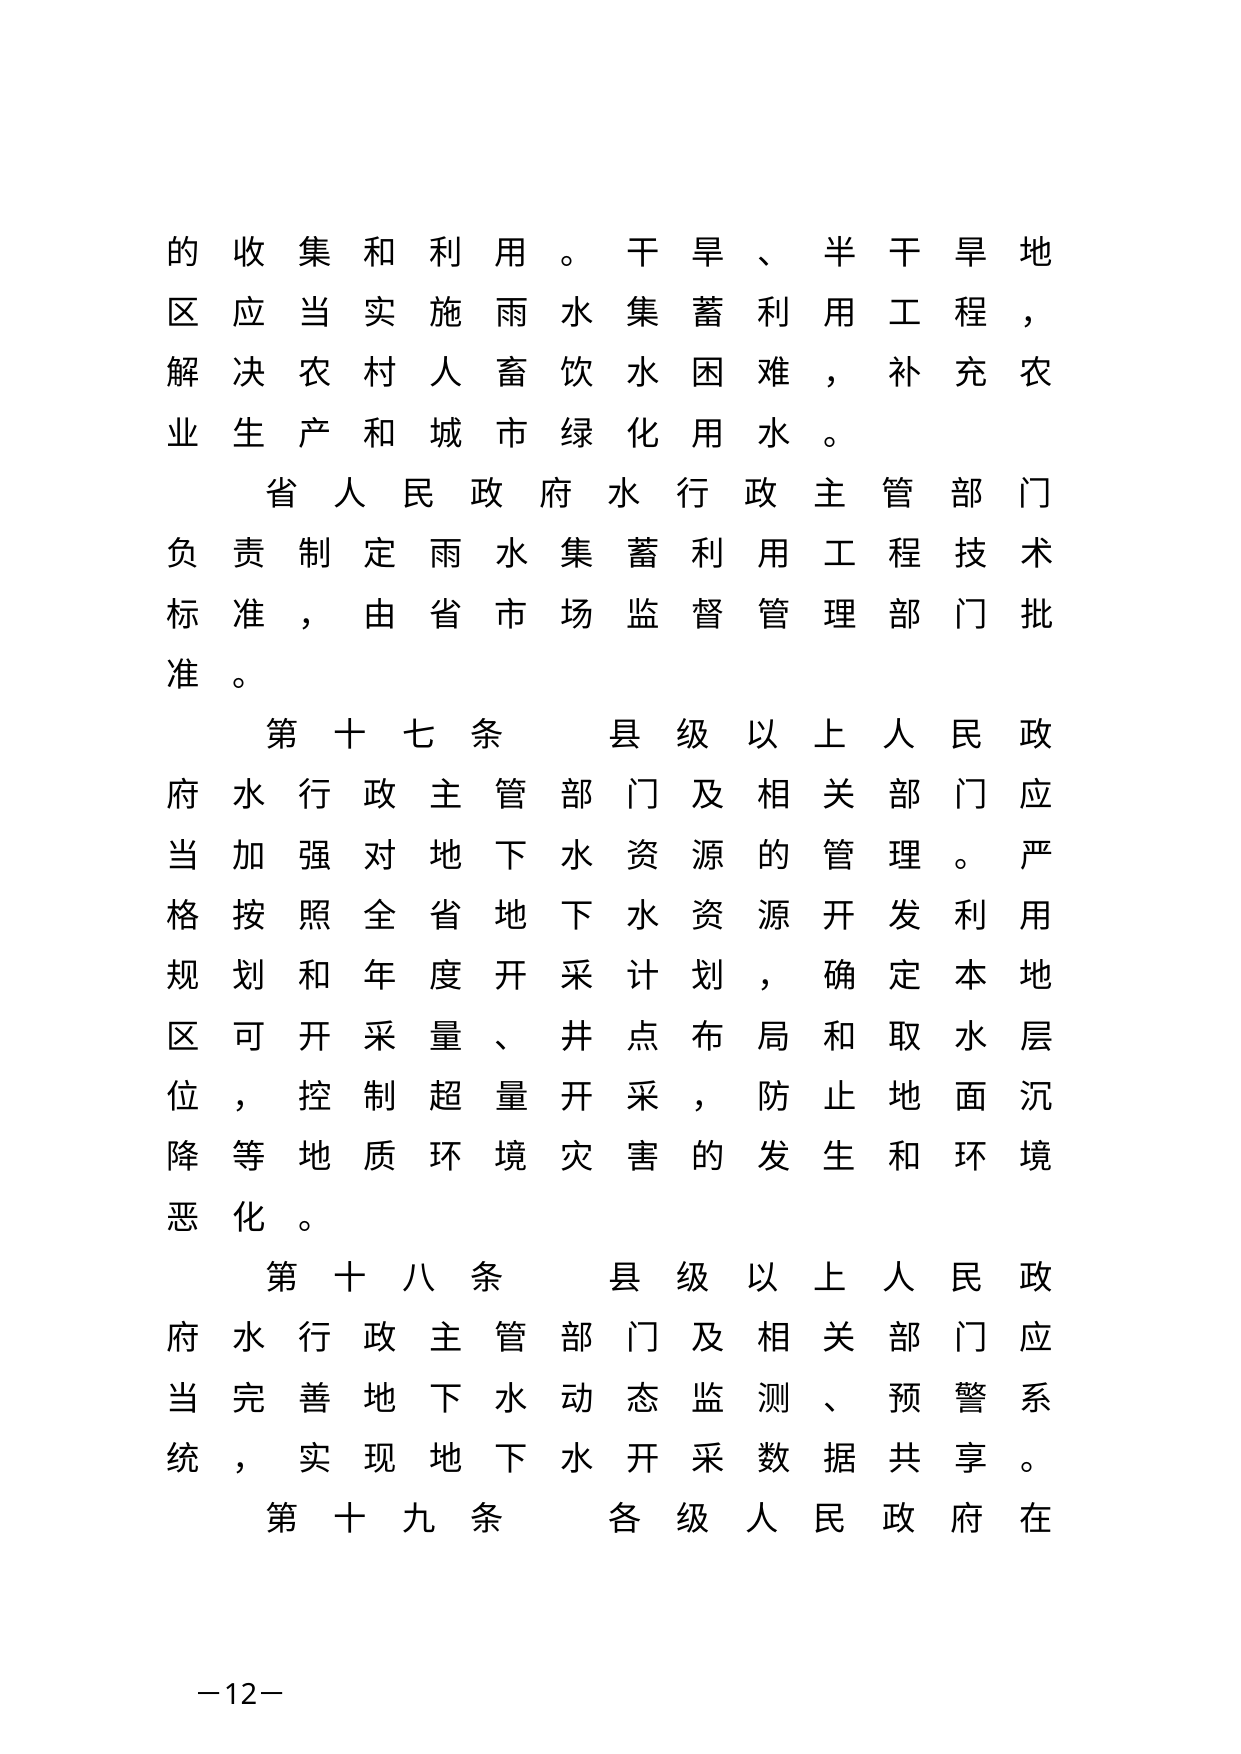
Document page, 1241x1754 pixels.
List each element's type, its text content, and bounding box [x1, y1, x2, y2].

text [167, 219, 1085, 461]
text 第十八条 县级以上人民政府水行政主管部门及相关部门应当完善地下水动态监测、预警系统，实现地下水开采数据共享。 [167, 1245, 1085, 1486]
text 省人民政府水行政主管部门负责制定雨水集蓄利用工程技术标准，由省市场监督管理部门批准。 [167, 461, 1085, 702]
text 第十七条 县级以上人民政府水行政主管部门及相关部门应当加强对地下水资源的管理。严格按照全省地下水资源开发利用规划和年度开采计划，确定本地区可开采量、井点布局和取水层位，控制超量开采，防止地面沉降等地质环境灾害的发生和环境恶化。 [167, 702, 1085, 1245]
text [167, 1486, 1085, 1546]
